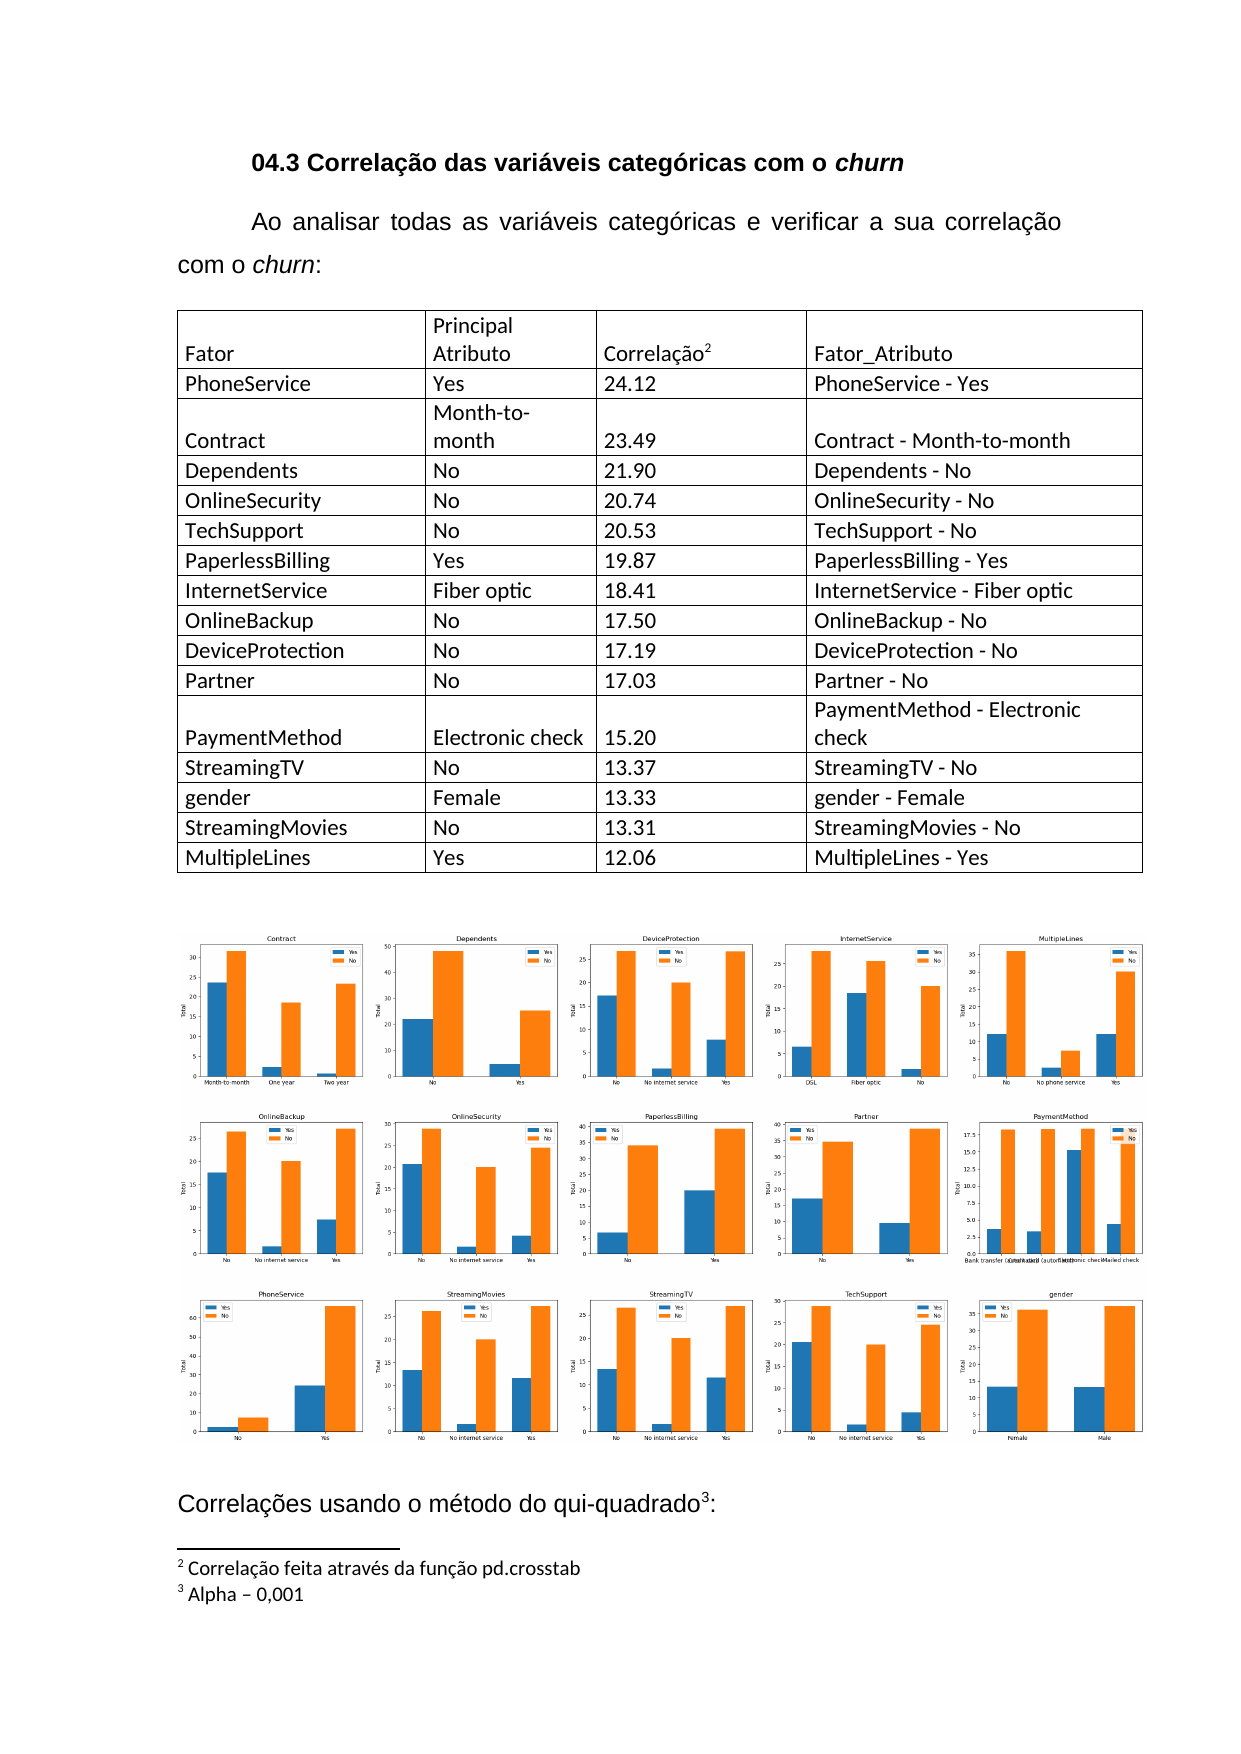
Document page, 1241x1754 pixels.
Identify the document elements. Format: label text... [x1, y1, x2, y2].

table_cell DeviceProtection [178, 636, 425, 664]
table_cell StreamingTV - No [807, 753, 1142, 782]
table_cell Electronic check [426, 696, 596, 752]
table_header Fator_Atributo [807, 311, 1142, 367]
table_cell Partner [178, 666, 425, 694]
table_cell 12.06 [597, 843, 806, 872]
table_cell 20.74 [597, 486, 806, 514]
table_header Principal Atributo [426, 311, 596, 367]
table_cell StreamingMovies - No [807, 813, 1142, 842]
table_cell Female [426, 783, 596, 812]
table_cell 19.87 [597, 546, 806, 574]
table_cell OnlineBackup [178, 606, 425, 634]
table_cell 13.37 [597, 753, 806, 782]
table_cell TechSupport - No [807, 516, 1142, 544]
text 04.3 Correlação das variáveis categóricas com o churn [177, 148, 1063, 176]
table_cell 17.03 [597, 666, 806, 694]
table_header Fator [178, 311, 425, 367]
table_cell PaymentMethod [178, 696, 425, 752]
table_cell gender [178, 783, 425, 812]
text Ao analisar todas as variáveis categóricas e verificar a sua correlação com o churn: [177, 207, 1063, 279]
table_cell 21.90 [597, 456, 806, 484]
table_cell OnlineSecurity - No [807, 486, 1142, 514]
table_cell 24.12 [597, 369, 806, 397]
table_cell No [426, 753, 596, 782]
table_cell 23.49 [597, 399, 806, 454]
table_cell Contract - Month-to-month [807, 399, 1142, 454]
table_cell PaymentMethod - Electronic check [807, 696, 1142, 752]
table_cell PhoneService - Yes [807, 369, 1142, 397]
table_cell Yes [426, 369, 596, 397]
table_cell Month-to-month [426, 399, 596, 454]
table_cell TechSupport [178, 516, 425, 544]
table_cell 15.20 [597, 696, 806, 752]
table_cell Fiber optic [426, 576, 596, 604]
table_cell PaperlessBilling [178, 546, 425, 574]
table_cell 17.19 [597, 636, 806, 664]
table_cell 18.41 [597, 576, 806, 604]
table_cell OnlineBackup - No [807, 606, 1142, 634]
table_cell 13.33 [597, 783, 806, 812]
table_cell Dependents - No [807, 456, 1142, 484]
table_cell No [426, 456, 596, 484]
table_cell No [426, 486, 596, 514]
text Correlações usando o método do qui-quadrado: [177, 1489, 1063, 1518]
table_cell 20.53 [597, 516, 806, 544]
table_cell No [426, 666, 596, 694]
table_cell StreamingMovies [178, 813, 425, 842]
table_cell 13.31 [597, 813, 806, 842]
table_cell OnlineSecurity [178, 486, 425, 514]
table_cell InternetService [178, 576, 425, 604]
table_cell Yes [426, 843, 596, 872]
table_cell InternetService - Fiber optic [807, 576, 1142, 604]
table_cell No [426, 516, 596, 544]
table_cell No [426, 813, 596, 842]
table_cell gender - Female [807, 783, 1142, 812]
table_cell Partner - No [807, 666, 1142, 694]
table_cell No [426, 636, 596, 664]
table_cell StreamingTV [178, 753, 425, 782]
table_cell PaperlessBilling - Yes [807, 546, 1142, 574]
table_cell No [426, 606, 596, 634]
table_header Correlação [597, 311, 806, 367]
table_cell 17.50 [597, 606, 806, 634]
picture [177, 932, 1146, 1445]
table_cell DeviceProtection - No [807, 636, 1142, 664]
table_cell Yes [426, 546, 596, 574]
table_cell MultipleLines - Yes [807, 843, 1142, 872]
table_cell Dependents [178, 456, 425, 484]
table_cell Contract [178, 399, 425, 454]
table_cell PhoneService [178, 369, 425, 397]
table_cell MultipleLines [178, 843, 425, 872]
